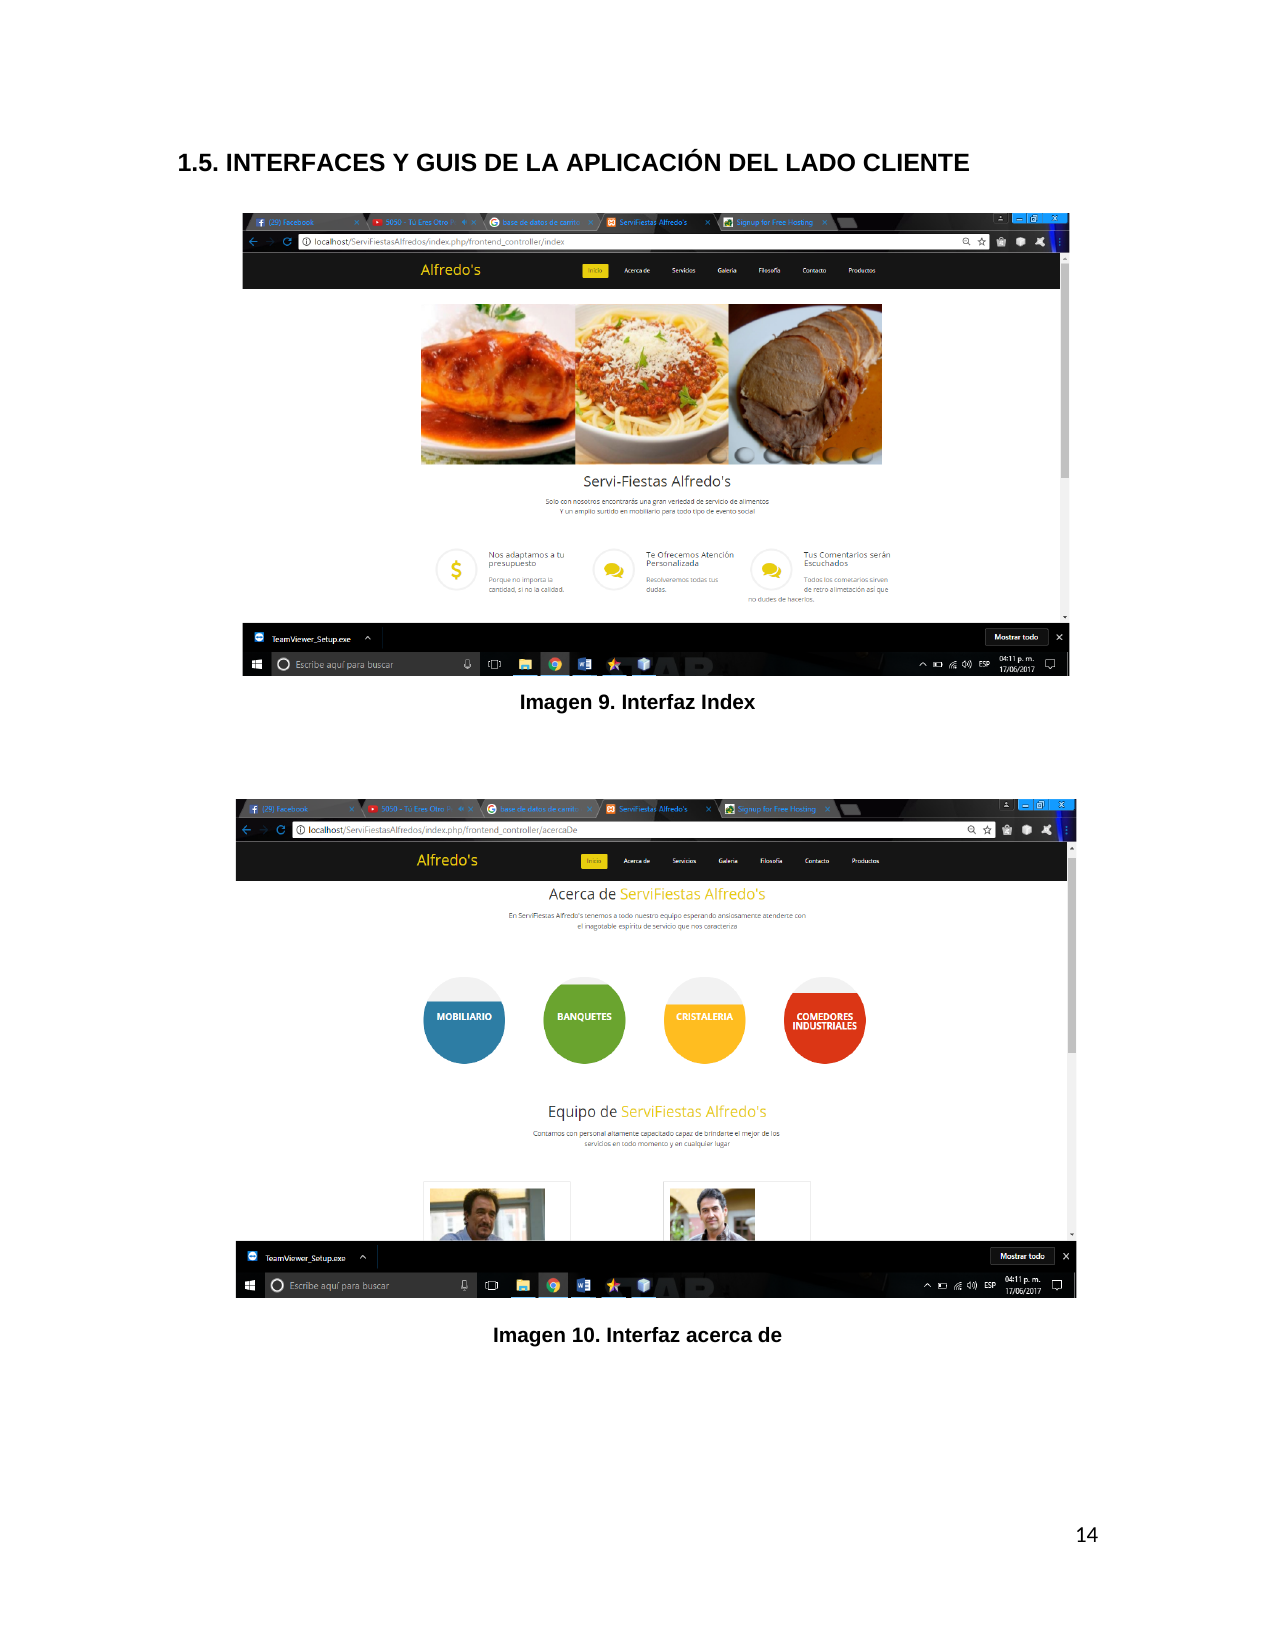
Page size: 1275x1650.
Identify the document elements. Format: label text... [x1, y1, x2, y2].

text Imagen 9. Interfaz Index [177, 690, 1098, 714]
picture [242, 213, 1070, 676]
text 1.5. INTERFACES Y GUIS DE LA APLICACIÓN DEL LADO CLIENTE [177, 148, 1098, 176]
picture [235, 799, 1077, 1298]
text Imagen 10. Interfaz acerca de [177, 1323, 1098, 1347]
